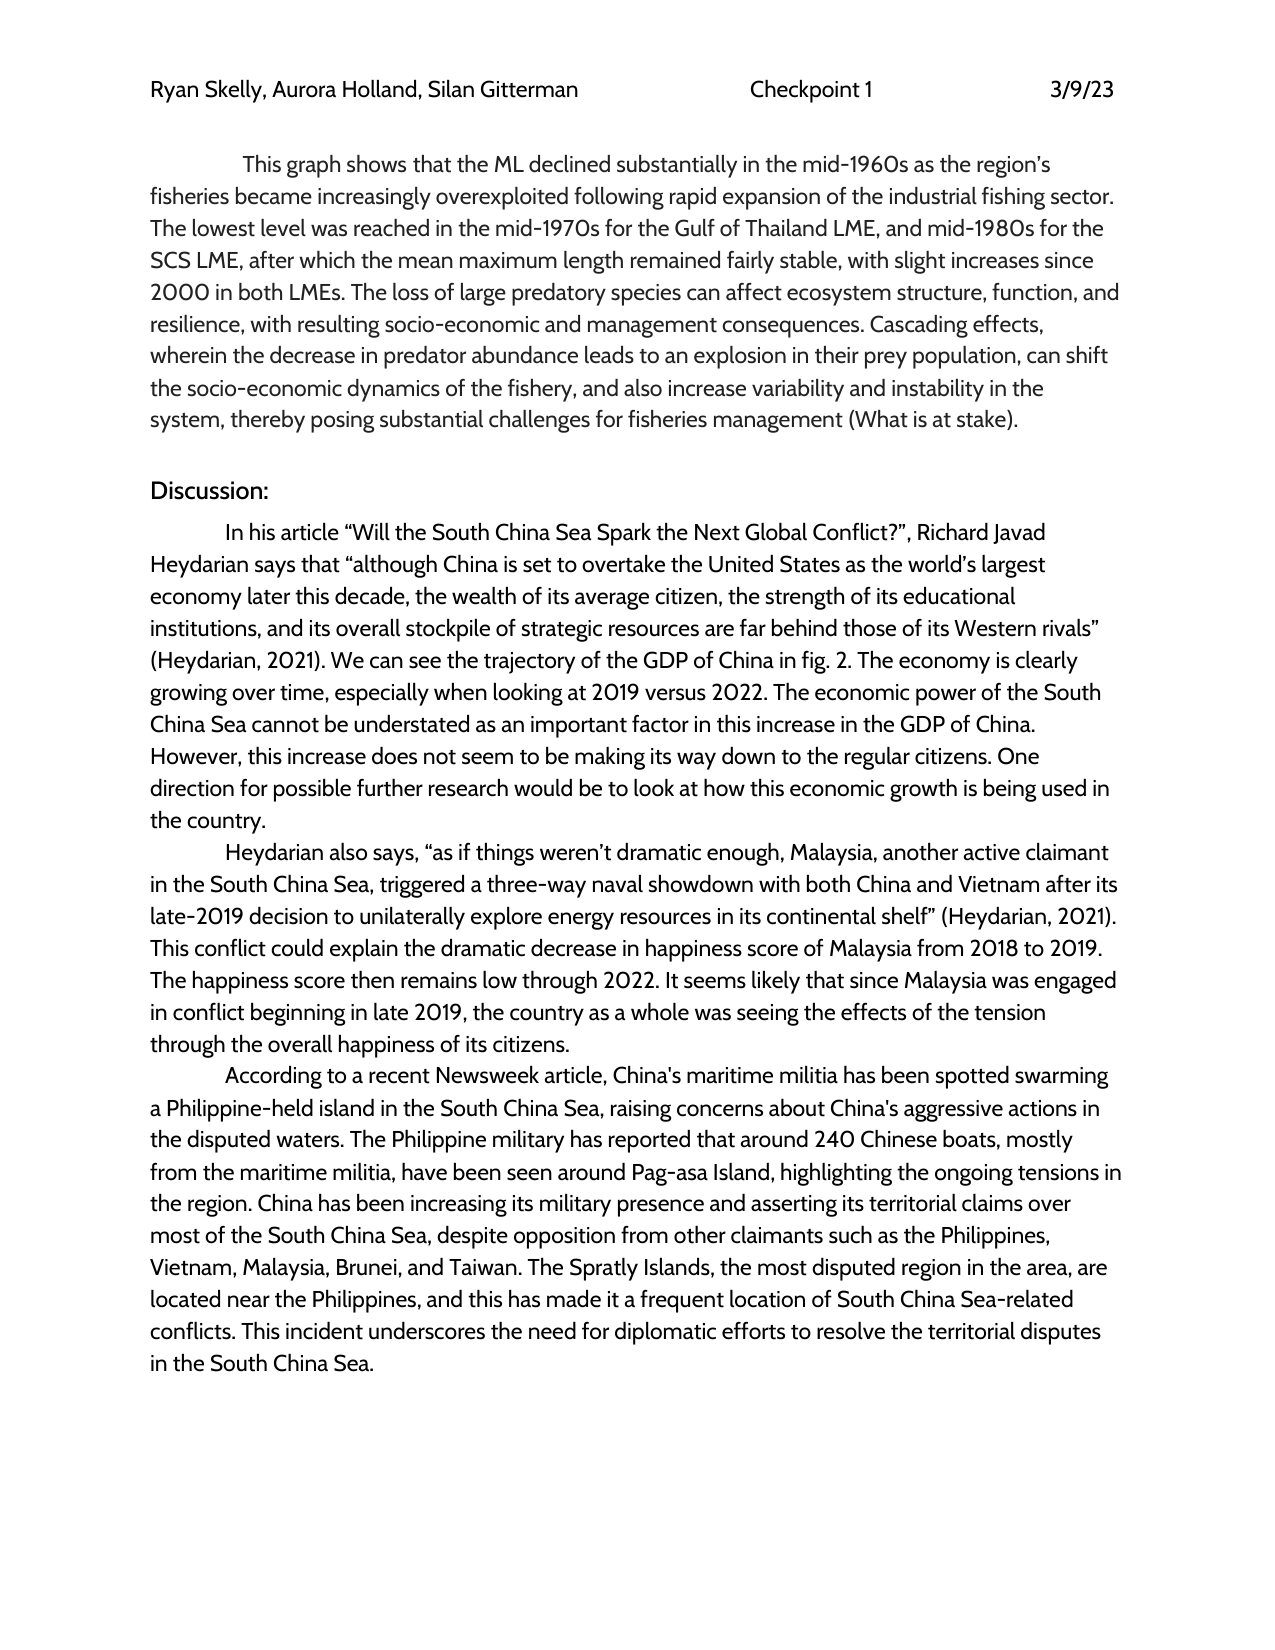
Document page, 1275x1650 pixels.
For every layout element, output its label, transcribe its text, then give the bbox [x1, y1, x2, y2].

text In his article “Will the South China Sea Spark the Next Global Conflict?”, Richard Javad Heydarian says that “although China is set to overtake the United States as the world’s largest economy later this decade, the wealth of its average citizen, the strength of its educational institutions, and its overall stockpile of strategic resources are far behind those of its Western rivals” (Heydarian, 2021). We can see the trajectory of the GDP of China in fig. 2. The economy is clearly growing over time, especially when looking at 2019 versus 2022. The economic power of the South China Sea cannot be understated as an important factor in this increase in the GDP of China. However, this increase does not seem to be making its way down to the regular citizens. One direction for possible further research would be to look at how this economic growth is being used in the country. [150, 518, 1125, 834]
subtitle Discussion: [150, 475, 1125, 506]
text According to a recent Newsweek article, China's maritime militia has been spotted swarming a Philippine-held island in the South China Sea, raising concerns about China's aggressive actions in the disputed waters. The Philippine military has reported that around 240 Chinese boats, mostly from the maritime militia, have been seen around Pag-asa Island, highlighting the ongoing tensions in the region. China has been increasing its military presence and asserting its territorial claims over most of the South China Sea, despite opposition from other claimants such as the Philippines, Vietnam, Malaysia, Brunei, and Taiwan. The Spratly Islands, the most disputed region in the area, are located near the Philippines, and this has made it a frequent location of South China Sea-related conflicts. This incident underscores the need for diplomatic efforts to resolve the territorial disputes in the South China Sea. [150, 1062, 1125, 1377]
text This graph shows that the ML declined substantially in the mid-1960s as the region’s fisheries became increasingly overexploited following rapid expansion of the industrial fishing sector. The lowest level was reached in the mid-1970s for the Gulf of Thailand LME, and mid-1980s for the SCS LME, after which the mean maximum length remained fairly stable, with slight increases since 2000 in both LMEs. The loss of large predatory species can affect ecosystem structure, function, and resilience, with resulting socio-economic and management consequences. Cascading effects, wherein the decrease in predator abundance leads to an explosion in their prey population, can shift the socio-economic dynamics of the fishery, and also increase variability and instability in the system, thereby posing substantial challenges for fisheries management (What is at stake). [150, 150, 1125, 434]
text Heydarian also says, “as if things weren’t dramatic enough, Malaysia, another active claimant in the South China Sea, triggered a three-way naval showdown with both China and Vietnam after its late-2019 decision to unilaterally explore energy resources in its continental shelf” (Heydarian, 2021). This conflict could explain the dramatic decrease in happiness score of Malaysia from 2018 to 2019. The happiness score then remains low through 2022. It seems likely that since Malaysia was engaged in conflict beginning in late 2019, the country as a whole was seeing the effects of the tension through the overall happiness of its citizens. [150, 838, 1125, 1058]
